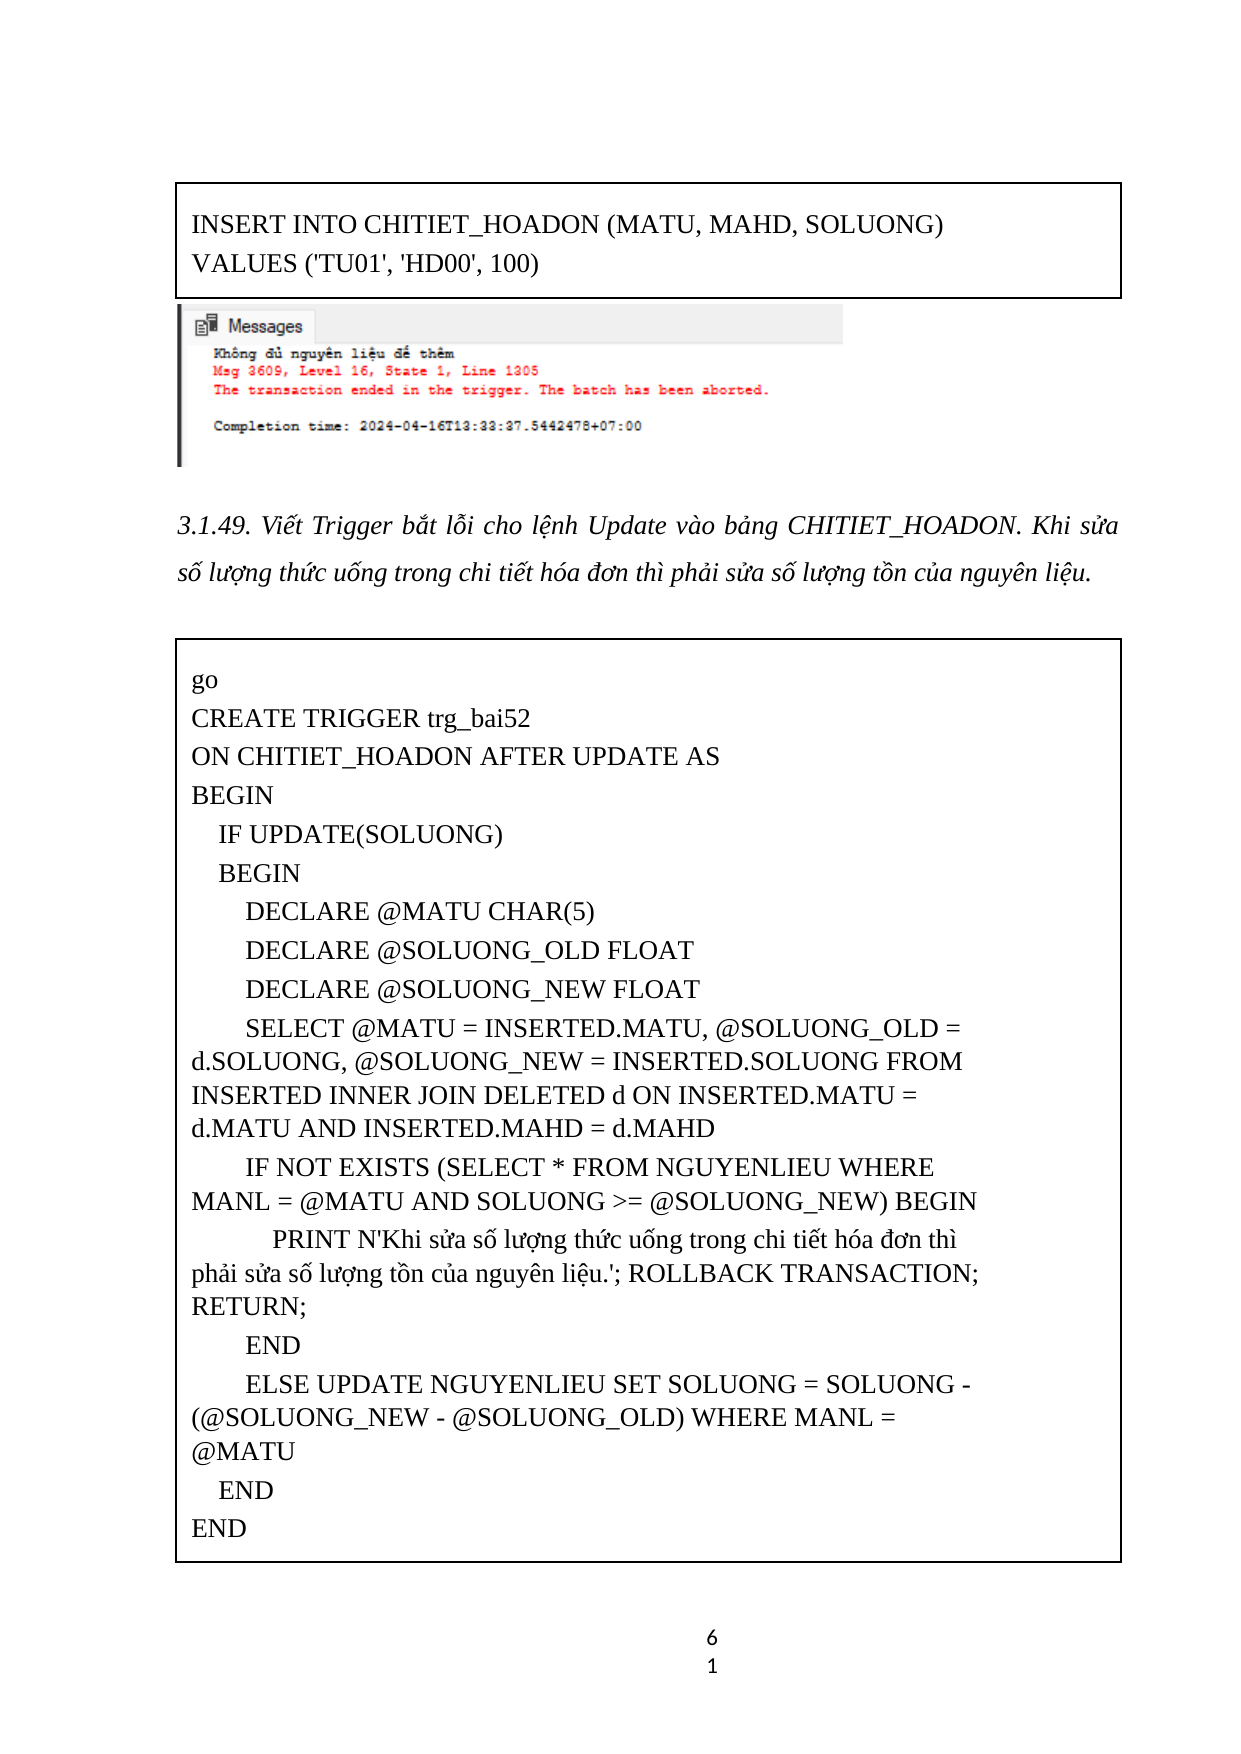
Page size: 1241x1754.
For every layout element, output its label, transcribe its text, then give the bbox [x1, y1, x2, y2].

picture [177, 304, 843, 467]
subtitle 3.1.49. Viết Trigger bắt lỗi cho lệnh Update vào bảng CHITIET_HOADON. Khi sửa số lượng thức uống trong chi tiết hóa đơn thì phải sửa số lượng tồn của nguyên liệu. [177, 509, 1122, 587]
